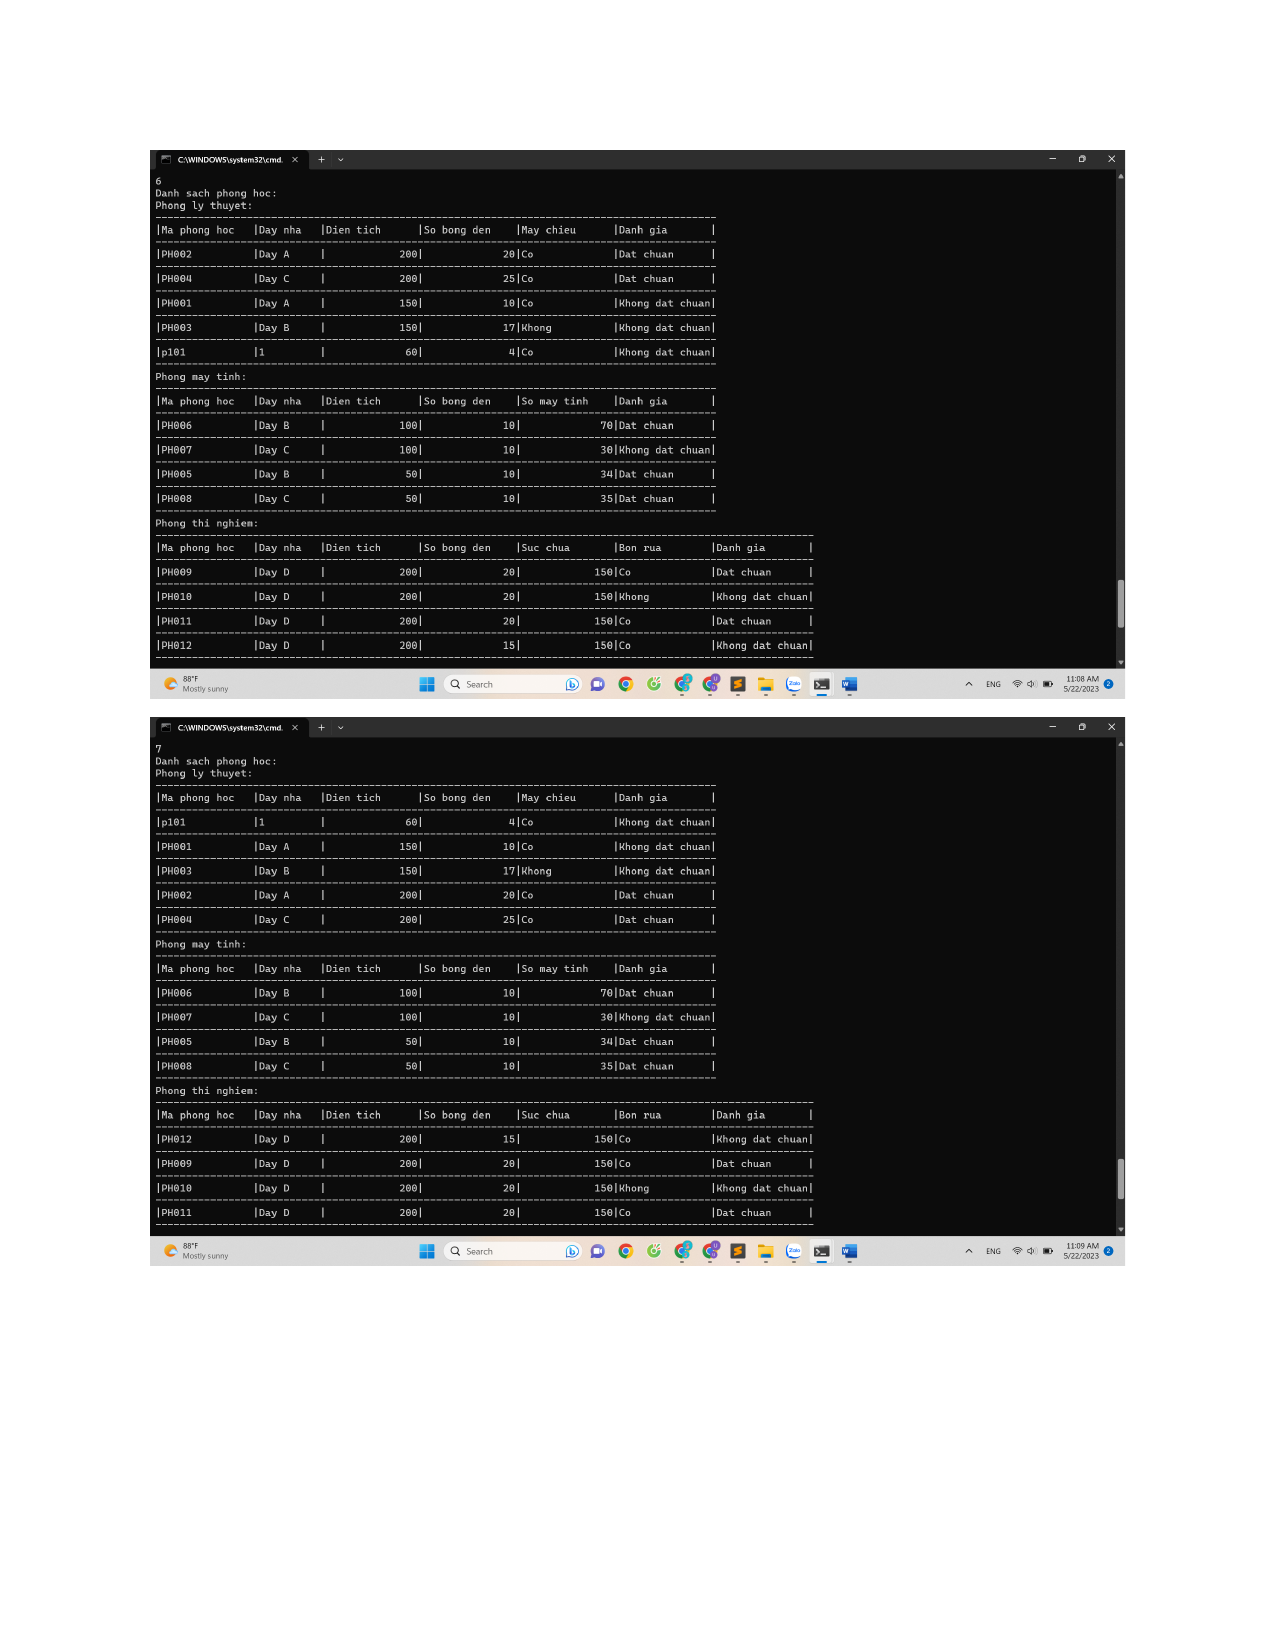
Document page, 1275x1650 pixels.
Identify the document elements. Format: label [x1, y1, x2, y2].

picture [150, 717, 1125, 1266]
picture [150, 150, 1125, 699]
